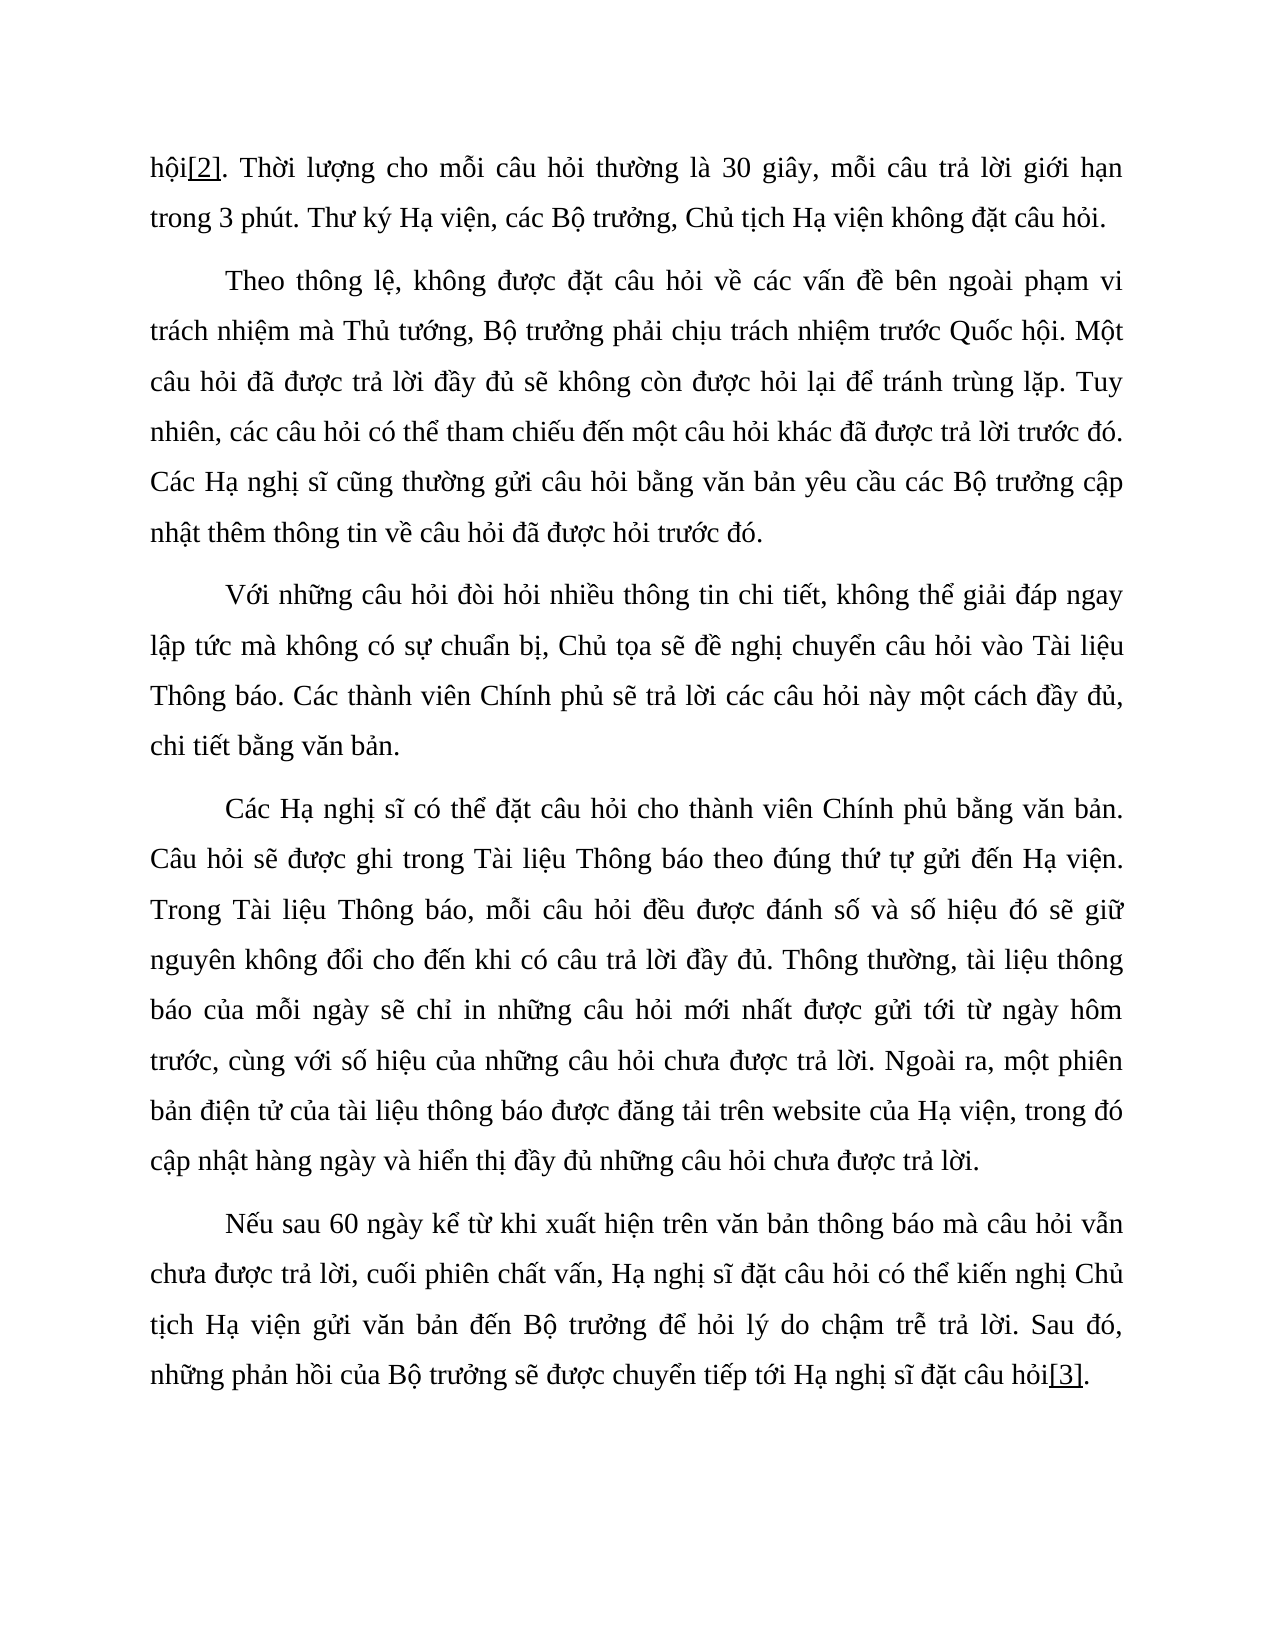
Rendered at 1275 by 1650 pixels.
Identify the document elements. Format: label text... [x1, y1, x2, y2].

text Với những câu hỏi đòi hỏi nhiều thông tin chi tiết, không thể giải đáp ngay lập tức mà không có sự chuẩn bị, Chủ tọa sẽ đề nghị chuyển câu hỏi vào Tài liệu Thông báo. Các thành viên Chính phủ sẽ trả lời các câu hỏi này một cách đầy đủ, chi tiết bằng văn bản. [150, 577, 1125, 762]
text Theo thông lệ, không được đặt câu hỏi về các vấn đề bên ngoài phạm vi trách nhiệm mà Thủ tướng, Bộ trưởng phải chịu trách nhiệm trước Quốc hội. Một câu hỏi đã được trả lời đầy đủ sẽ không còn được hỏi lại để tránh trùng lặp. Tuy nhiên, các câu hỏi có thể tham chiếu đến một câu hỏi khác đã được trả lời trước đó. Các Hạ nghị sĩ cũng thường gửi câu hỏi bằng văn bản yêu cầu các Bộ trưởng cập nhật thêm thông tin về câu hỏi đã được hỏi trước đó. [150, 263, 1125, 548]
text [150, 150, 1125, 234]
text Nếu sau 60 ngày kể từ khi xuất hiện trên văn bản thông báo mà câu hỏi vẫn chưa được trả lời, cuối phiên chất vấn, Hạ nghị sĩ đặt câu hỏi có thể kiến nghị Chủ tịch Hạ viện gửi văn bản đến Bộ trưởng để hỏi lý do chậm trễ trả lời. Sau đó, những phản hồi của Bộ trưởng sẽ được chuyển tiếp tới Hạ nghị sĩ đặt câu hỏi[3]. [150, 1206, 1125, 1391]
text Các Hạ nghị sĩ có thể đặt câu hỏi cho thành viên Chính phủ bằng văn bản. Câu hỏi sẽ được ghi trong Tài liệu Thông báo theo đúng thứ tự gửi đến Hạ viện. Trong Tài liệu Thông báo, mỗi câu hỏi đều được đánh số và số hiệu đó sẽ giữ nguyên không đổi cho đến khi có câu trả lời đầy đủ. Thông thường, tài liệu thông báo của mỗi ngày sẽ chỉ in những câu hỏi mới nhất được gửi tới từ ngày hôm trước, cùng với số hiệu của những câu hỏi chưa được trả lời. Ngoài ra, một phiên bản điện tử của tài liệu thông báo được đăng tải trên website của Hạ viện, trong đó cập nhật hàng ngày và hiển thị đầy đủ những câu hỏi chưa được trả lời. [150, 791, 1125, 1177]
